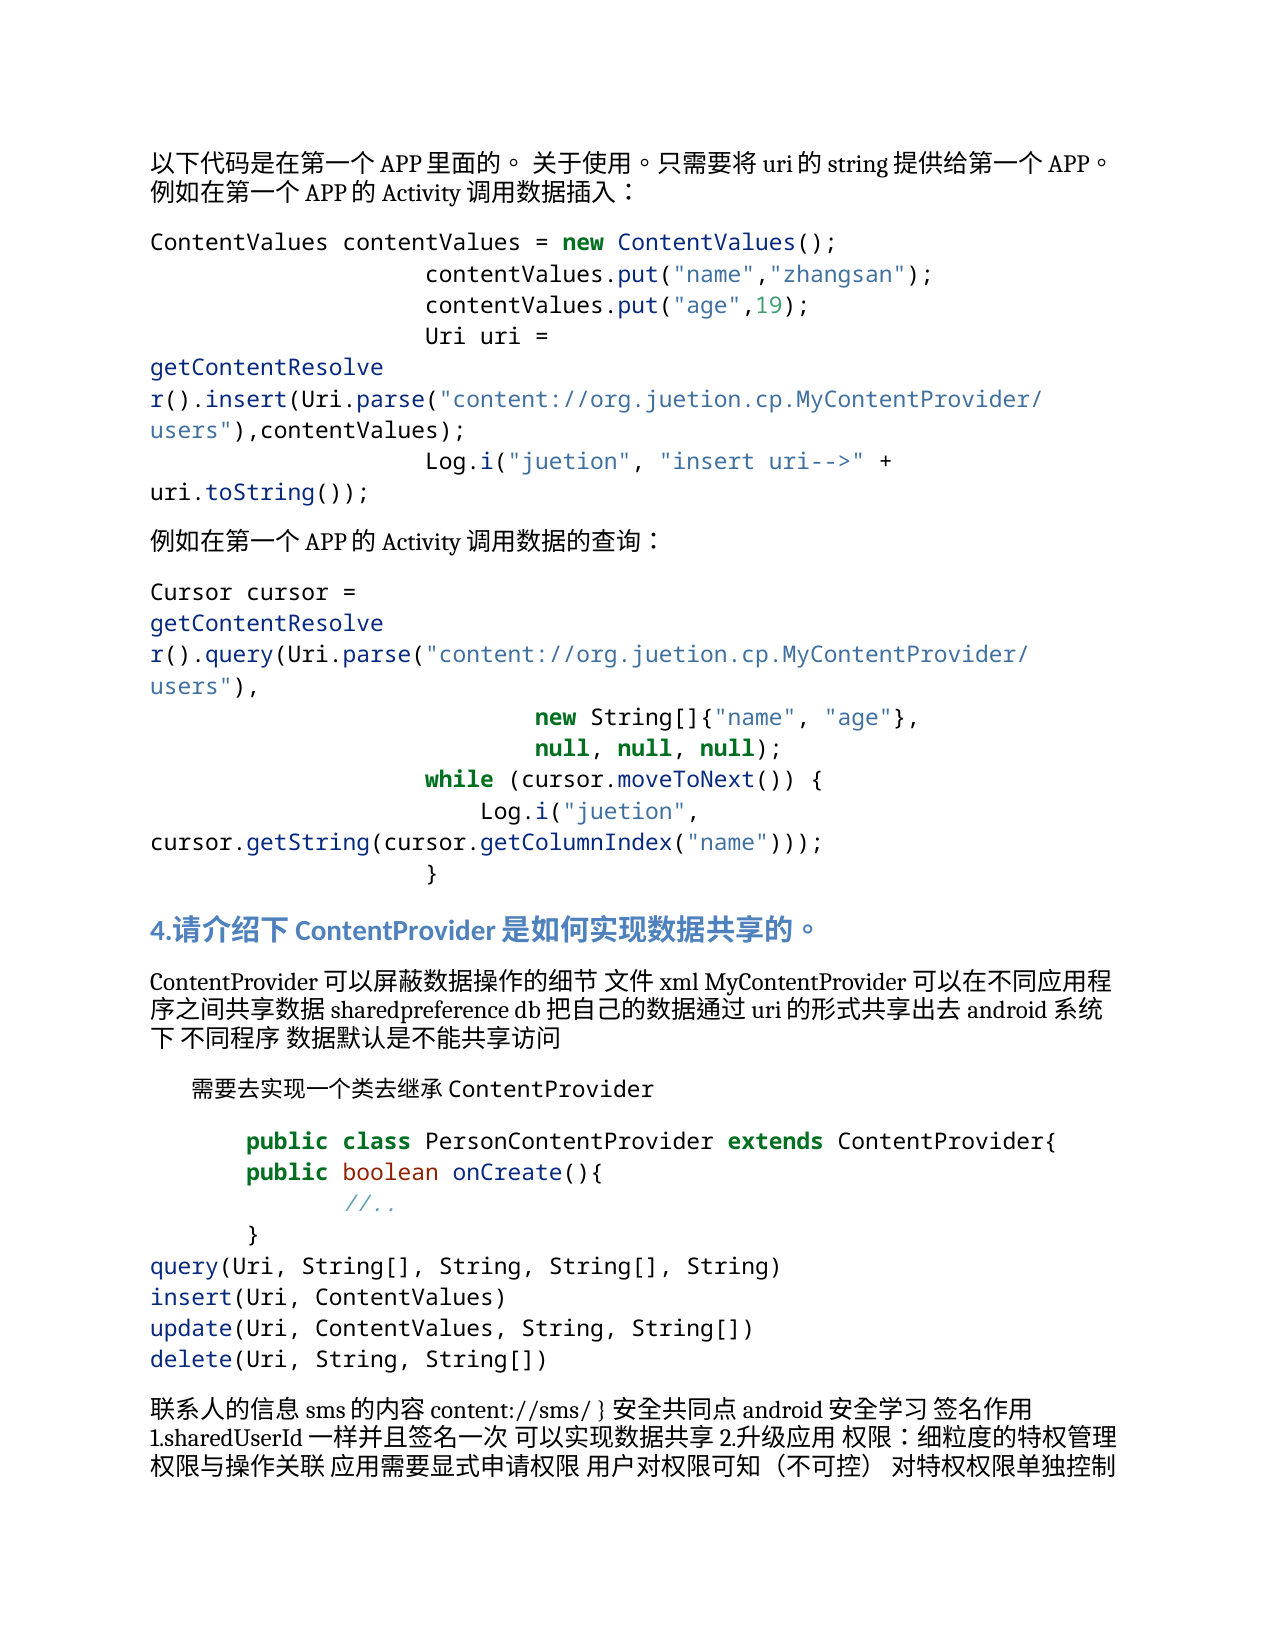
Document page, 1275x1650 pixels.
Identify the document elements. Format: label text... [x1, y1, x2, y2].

text public class PersonContentProvider extends ContentProvider{ public boolean onCreate(){ //.. } query(Uri, String[], String, String[], String) insert(Uri, ContentValues) update(Uri, ContentValues, String, String[]) delete(Uri, String, String[]) [150, 1125, 1125, 1375]
text 以下代码是在第一个APP里面的。 关于使用。只需要将uri的string提供给第一个APP。 例如在第一个APP的Activity调用数据插入： [150, 150, 1125, 207]
subtitle 4.请介绍下ContentProvider是如何实现数据共享的。 [150, 909, 1125, 949]
text 例如在第一个APP的Activity调用数据的查询： [150, 528, 1125, 557]
text 需要去实现一个类去继承ContentProvider [150, 1073, 1125, 1104]
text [150, 1396, 1125, 1482]
text Cursor cursor = getContentResolver().query(Uri.parse("content://org.juetion.cp.MyContentProvider/users"), new String[]{"name", "age"}, null, null, null); while (cursor.moveToNext()) { Log.i("juetion", cursor.getString(cursor.getColumnIndex("name"))); } [150, 576, 1125, 888]
text ContentProvider 可以屏蔽数据操作的细节 文件 xml MyContentProvider 可以在不同应用程序之间共享数据 sharedpreference db 把自己的数据通过uri的形式共享出去 android 系统下 不同程序 数据默认是不能共享访问 [150, 968, 1125, 1054]
text ContentValues contentValues = new ContentValues(); contentValues.put("name","zhangsan"); contentValues.put("age",19); Uri uri = getContentResolver().insert(Uri.parse("content://org.juetion.cp.MyContentProvider/users"),contentValues); Log.i("juetion", "insert uri-->" + uri.toString()); [150, 226, 1125, 507]
